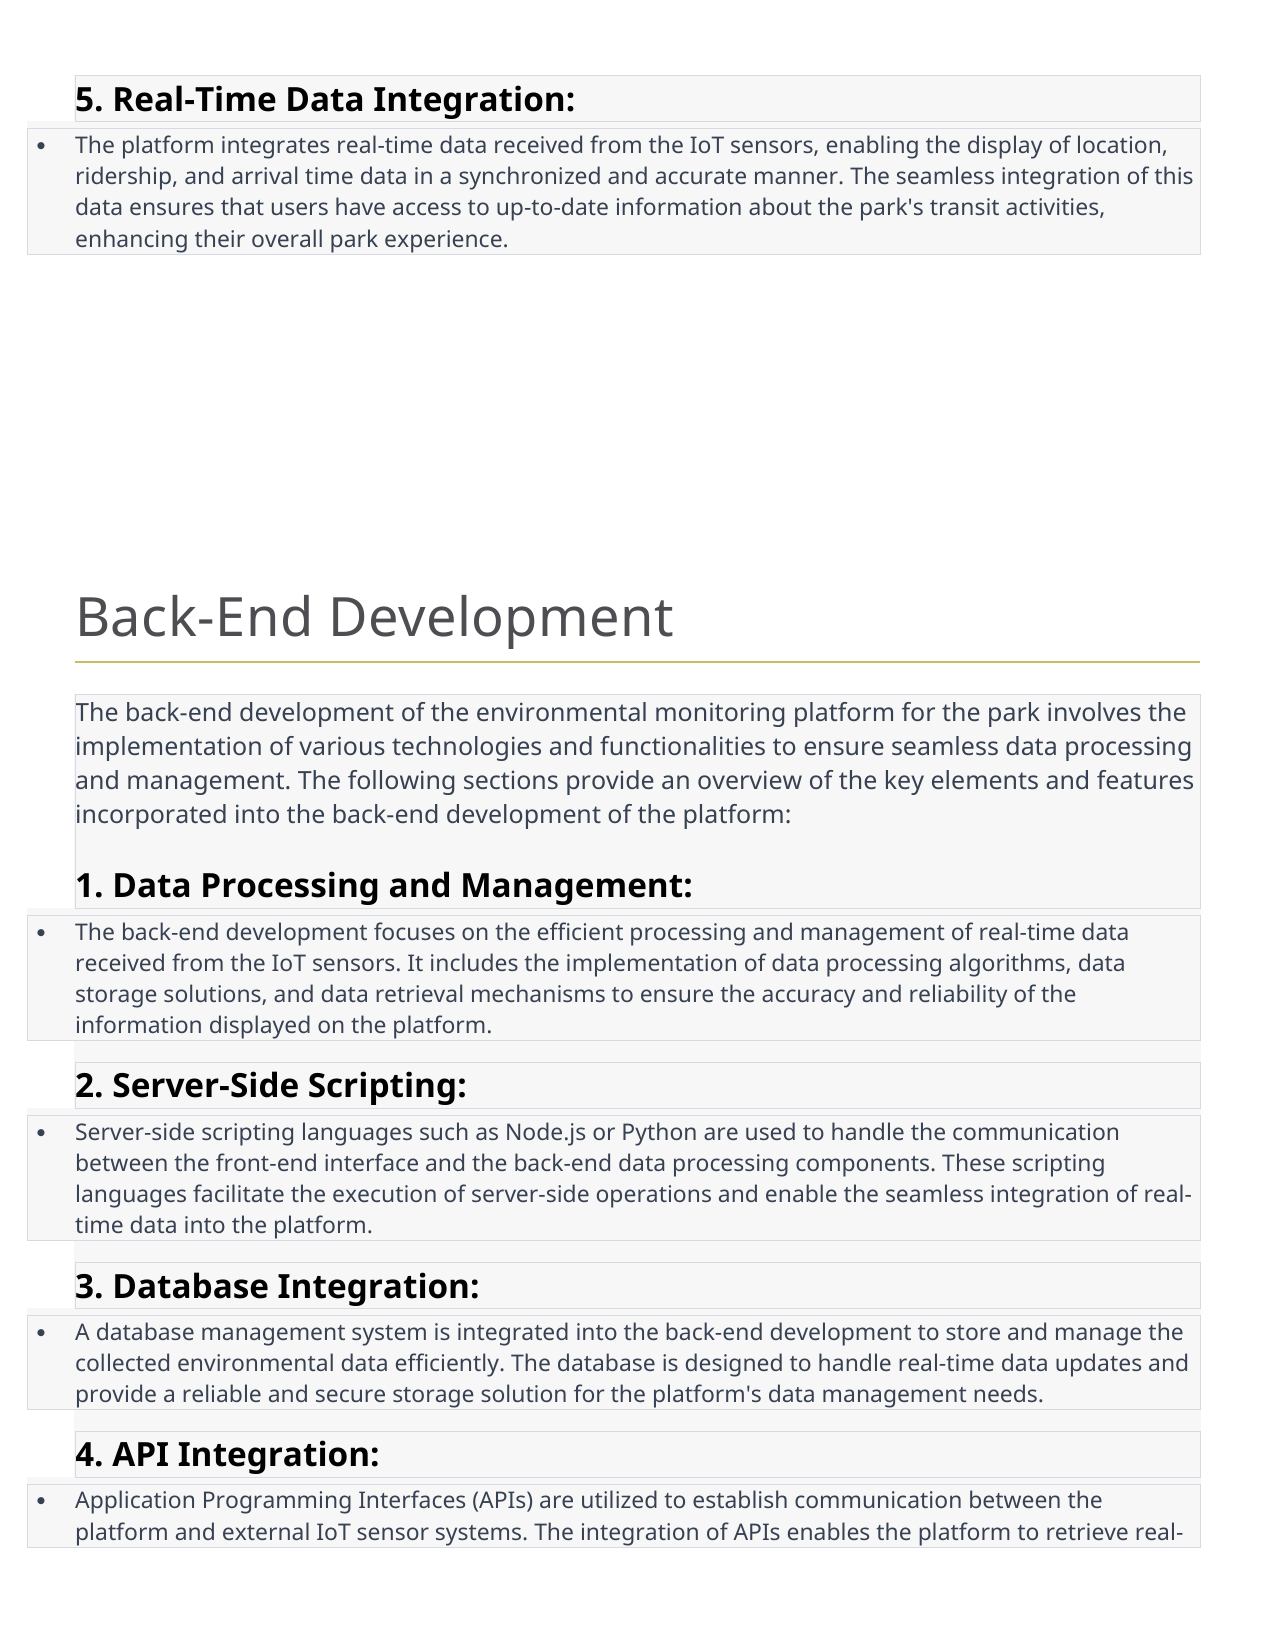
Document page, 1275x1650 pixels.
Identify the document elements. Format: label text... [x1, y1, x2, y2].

list The platform integrates real-time data received from the IoT sensors, enabling the display of location, ridership, and arrival time data in a synchronized and accurate manner. The seamless integration of this data ensures that users have access to up-to-date information about the park's transit activities, enhancing their overall park experience. [28, 129, 1200, 254]
subtitle 5. Real-Time Data Integration: [76, 76, 1200, 121]
text The back-end development of the environmental monitoring platform for the park involves the implementation of various technologies and functionalities to ensure seamless data processing and management. The following sections provide an overview of the key elements and features incorporated into the back-end development of the platform: [76, 695, 1200, 831]
list The back-end development focuses on the efficient processing and management of real-time data received from the IoT sensors. It includes the implementation of data processing algorithms, data storage solutions, and data retrieval mechanisms to ensure the accuracy and reliability of the information displayed on the platform. [28, 916, 1200, 1040]
title Back-End Development [75, 579, 1200, 661]
subtitle 1. Data Processing and Management: [76, 862, 1200, 908]
list A database management system is integrated into the back-end development to store and manage the collected environmental data efficiently. The database is designed to handle real-time data updates and provide a reliable and secure storage solution for the platform's data management needs. [28, 1316, 1200, 1409]
subtitle 3. Database Integration: [76, 1263, 1200, 1308]
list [28, 1485, 1200, 1547]
subtitle 2. Server-Side Scripting: [76, 1063, 1200, 1108]
subtitle 4. API Integration: [76, 1432, 1200, 1477]
list Server-side scripting languages such as Node.js or Python are used to handle the communication between the front-end interface and the back-end data processing components. These scripting languages facilitate the execution of server-side operations and enable the seamless integration of real-time data into the platform. [28, 1116, 1200, 1240]
